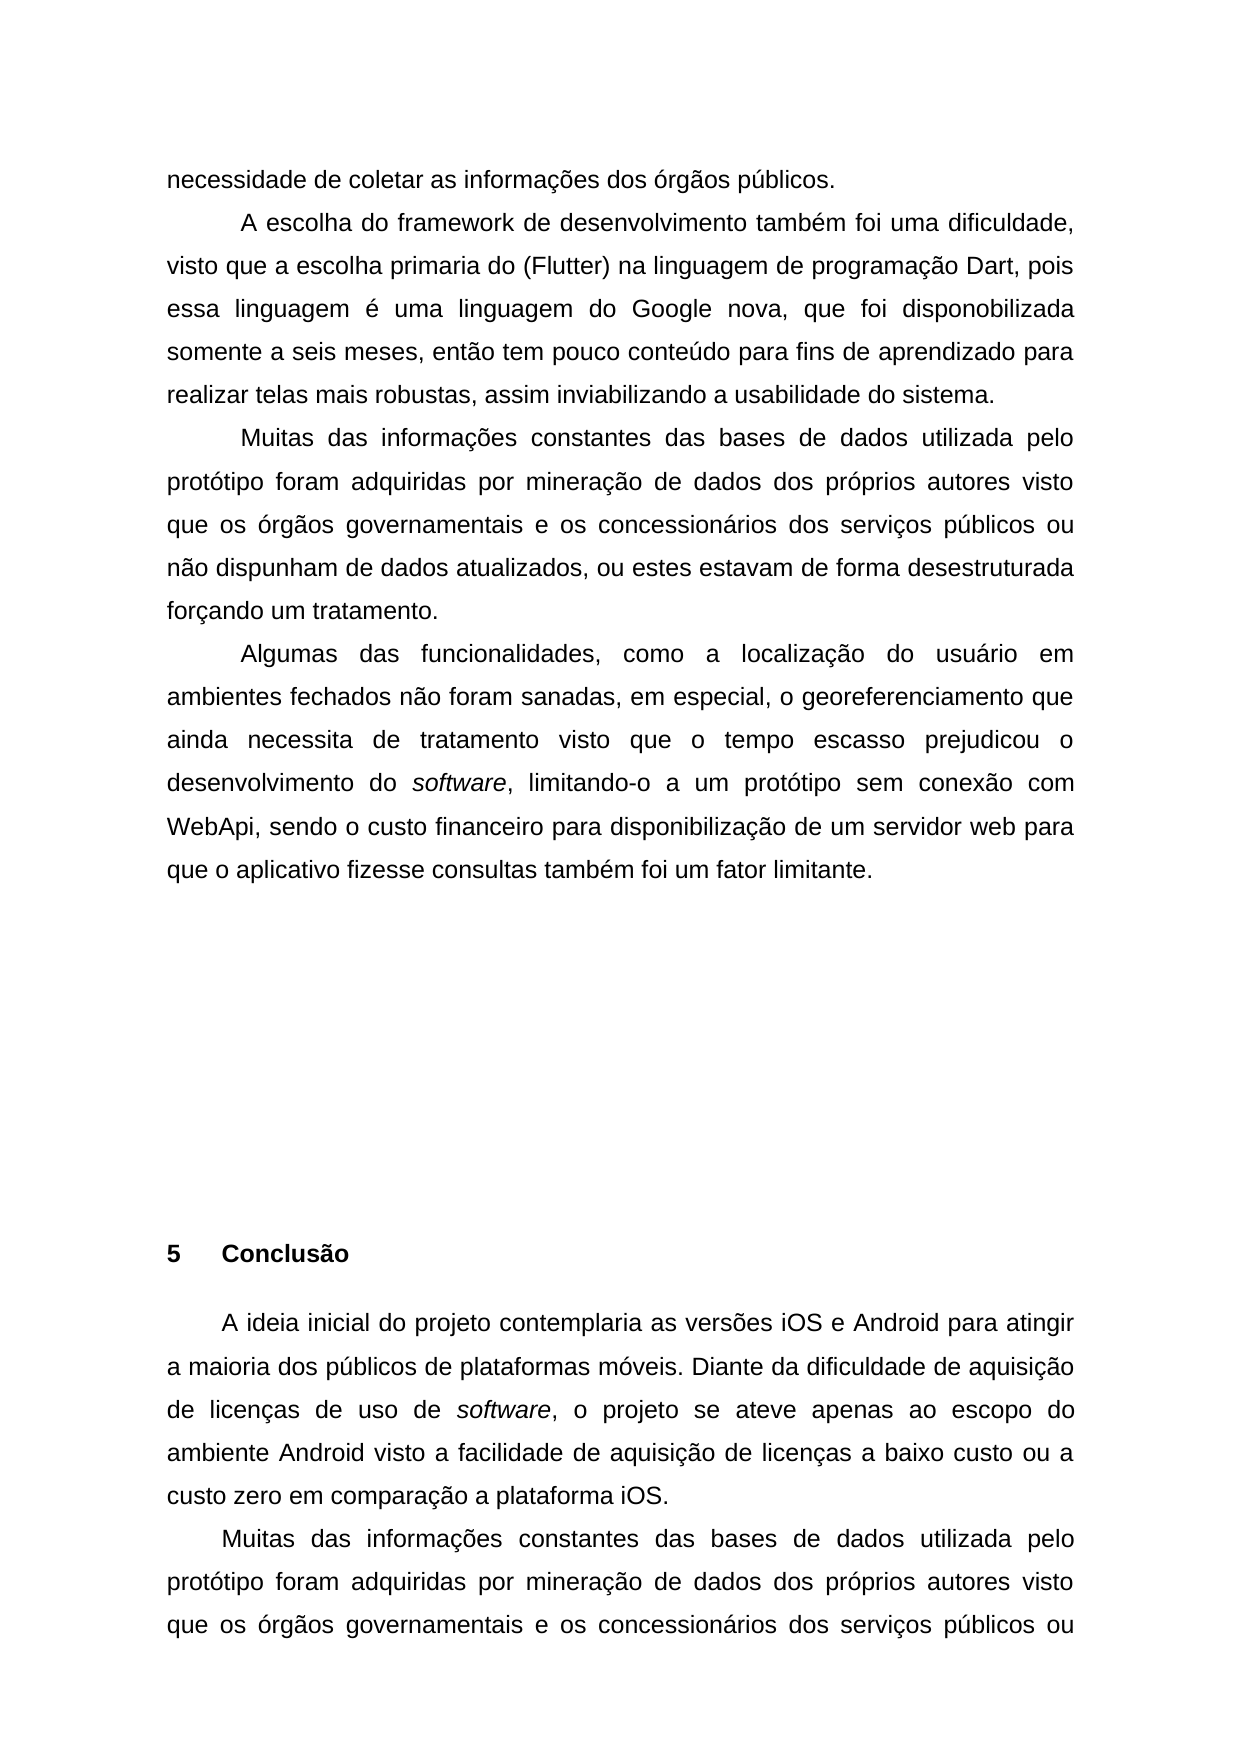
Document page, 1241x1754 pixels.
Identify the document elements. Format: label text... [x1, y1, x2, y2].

text A escolha do framework de desenvolvimento também foi uma dificuldade, visto que a escolha primaria do (Flutter) na linguagem de programação Dart, pois essa linguagem é uma linguagem do Google nova, que foi disponobilizada somente a seis meses, então tem pouco conteúdo para fins de aprendizado para realizar telas mais robustas, assim inviabilizando a usabilidade do sistema. [167, 208, 1076, 409]
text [167, 1524, 1076, 1639]
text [167, 164, 1076, 193]
text A ideia inicial do projeto contemplaria as versões iOS e Android para atingir a maioria dos públicos de plataformas móveis. Diante da dificuldade de aquisição de licenças de uso de software, o projeto se ateve apenas ao escopo do ambiente Android visto a facilidade de aquisição de licenças a baixo custo ou a custo zero em comparação a plataforma iOS. [167, 1308, 1076, 1509]
text Algumas das funcionalidades, como a localização do usuário em ambientes fechados não foram sanadas, em especial, o georeferenciamento que ainda necessita de tratamento visto que o tempo escasso prejudicou o desenvolvimento do software, limitando-o a um protótipo sem conexão com WebApi, sendo o custo financeiro para disponibilização de um servidor web para que o aplicativo fizesse consultas também foi um fator limitante. [167, 639, 1076, 883]
subtitle Conclusão [167, 1239, 1076, 1268]
